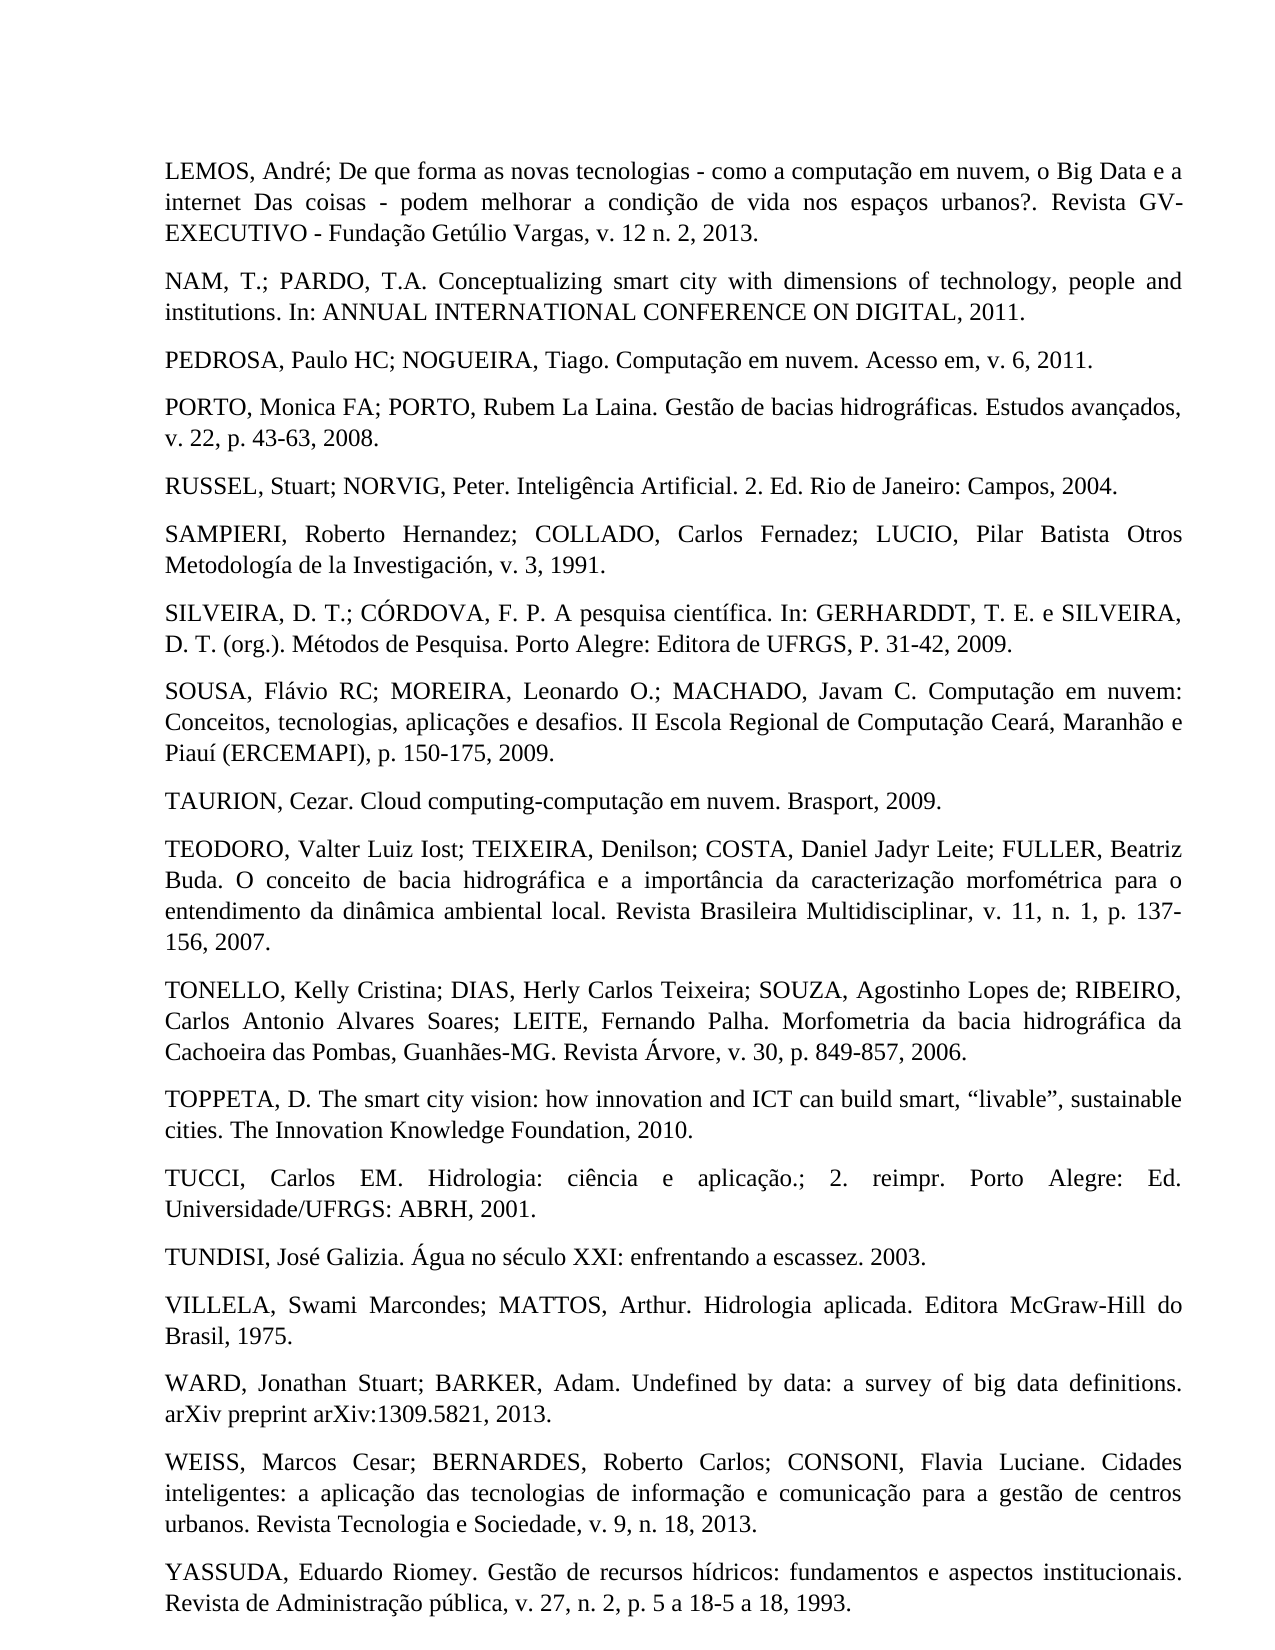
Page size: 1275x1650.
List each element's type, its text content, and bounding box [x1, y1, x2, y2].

text WEISS, Marcos Cesar; BERNARDES, Roberto Carlos; CONSONI, Flavia Luciane. Cidades inteligentes: a aplicação das tecnologias de informação e comunicação para a gestão de centros urbanos. Revista Tecnologia e Sociedade, v. 9, n. 18, 2013. [164, 1447, 1183, 1538]
text TAURION, Cezar. Cloud computing-computação em nuvem. Brasport, 2009. [164, 786, 1183, 815]
text PORTO, Monica FA; PORTO, Rubem La Laina. Gestão de bacias hidrográficas. Estudos avançados, v. 22, p. 43-63, 2008. [164, 392, 1183, 452]
text SILVEIRA, D. T.; CÓRDOVA, F. P. A pesquisa científica. In: GERHARDDT, T. E. e SILVEIRA, D. T. (org.). Métodos de Pesquisa. Porto Alegre: Editora de UFRGS, P. 31-42, 2009. [164, 598, 1183, 657]
text TEODORO, Valter Luiz Iost; TEIXEIRA, Denilson; COSTA, Daniel Jadyr Leite; FULLER, Beatriz Buda. O conceito de bacia hidrográfica e a importância da caracterização morfométrica para o entendimento da dinâmica ambiental local. Revista Brasileira Multidisciplinar, v. 11, n. 1, p. 137-156, 2007. [164, 834, 1183, 956]
text SAMPIERI, Roberto Hernandez; COLLADO, Carlos Fernadez; LUCIO, Pilar Batista Otros Metodología de la Investigación, v. 3, 1991. [164, 519, 1183, 579]
text SOUSA, Flávio RC; MOREIRA, Leonardo O.; MACHADO, Javam C. Computação em nuvem: Conceitos, tecnologias, aplicações e desafios. II Escola Regional de Computação Ceará, Maranhão e Piauí (ERCEMAPI), p. 150-175, 2009. [164, 676, 1183, 767]
text TUCCI, Carlos EM. Hidrologia: ciência e aplicação.; 2. reimpr. Porto Alegre: Ed. Universidade/UFRGS: ABRH, 2001. [164, 1163, 1183, 1223]
text LEMOS, André; De que forma as novas tecnologias - como a computação em nuvem, o Big Data e a internet Das coisas - podem melhorar a condição de vida nos espaços urbanos?. Revista GV-EXECUTIVO - Fundação Getúlio Vargas, v. 12 n. 2, 2013. [164, 156, 1183, 247]
text TOPPETA, D. The smart city vision: how innovation and ICT can build smart, “livable”, sustainable cities. The Innovation Knowledge Foundation, 2010. [164, 1084, 1183, 1144]
text TUNDISI, José Galizia. Água no século XXI: enfrentando a escassez. 2003. [164, 1242, 1183, 1271]
text WARD, Jonathan Stuart; BARKER, Adam. Undefined by data: a survey of big data definitions. arXiv preprint arXiv:1309.5821, 2013. [164, 1368, 1183, 1428]
text YASSUDA, Eduardo Riomey. Gestão de recursos hídricos: fundamentos e aspectos institucionais. Revista de Administração pública, v. 27, n. 2, p. 5 a 18-5 a 18, 1993. [164, 1557, 1183, 1617]
text PEDROSA, Paulo HC; NOGUEIRA, Tiago. Computação em nuvem. Acesso em, v. 6, 2011. [164, 345, 1183, 373]
text TONELLO, Kelly Cristina; DIAS, Herly Carlos Teixeira; SOUZA, Agostinho Lopes de; RIBEIRO, Carlos Antonio Alvares Soares; LEITE, Fernando Palha. Morfometria da bacia hidrográfica da Cachoeira das Pombas, Guanhães-MG. Revista Árvore, v. 30, p. 849-857, 2006. [164, 975, 1183, 1066]
text VILLELA, Swami Marcondes; MATTOS, Arthur. Hidrologia aplicada. Editora McGraw-Hill do Brasil, 1975. [164, 1290, 1183, 1349]
text RUSSEL, Stuart; NORVIG, Peter. Inteligência Artificial. 2. Ed. Rio de Janeiro: Campos, 2004. [164, 471, 1183, 500]
text NAM, T.; PARDO, T.A. Conceptualizing smart city with dimensions of technology, people and institutions. In: ANNUAL INTERNATIONAL CONFERENCE ON DIGITAL, 2011. [164, 266, 1183, 326]
